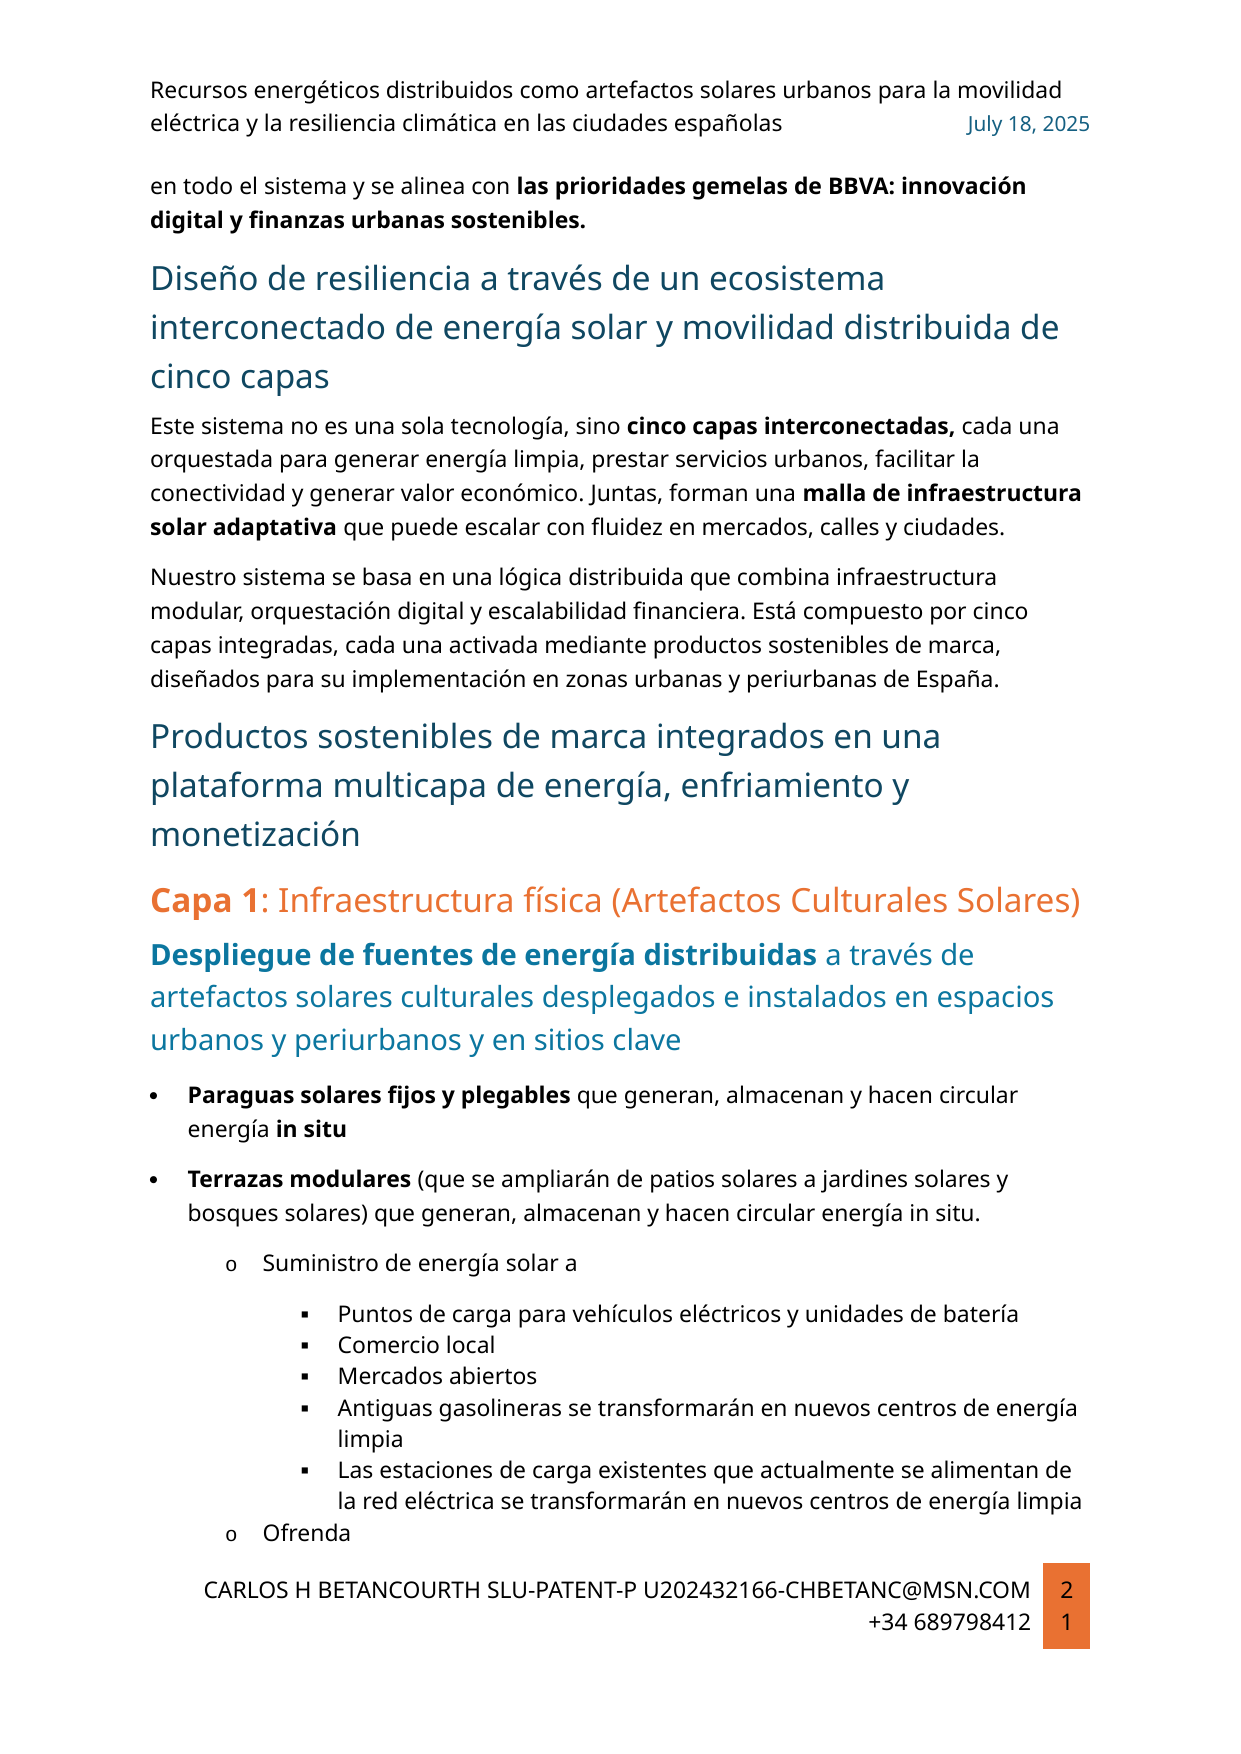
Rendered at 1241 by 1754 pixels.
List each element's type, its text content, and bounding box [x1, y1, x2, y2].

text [150, 170, 1090, 235]
list Ofrenda [225, 1516, 1090, 1548]
text Despliegue de fuentes de energía distribuidas a través de artefactos solares culturales desplegados e instalados en espacios urbanos y periurbanos y en sitios clave [150, 934, 1090, 1059]
list Puntos de carga para vehículos eléctricos y unidades de batería [300, 1298, 1090, 1329]
list Mercados abiertos [300, 1360, 1090, 1391]
list Antiguas gasolineras se transformarán en nuevos centros de energía limpia [300, 1391, 1090, 1454]
subtitle Capa 1: Infraestructura física (Artefactos Culturales Solares) [150, 877, 1090, 922]
list Paraguas solares fijos y plegables que generan, almacenan y hacen circular energía in situ [150, 1079, 1090, 1144]
list Suministro de energía solar a [225, 1247, 1090, 1278]
text Este sistema no es una sola tecnología, sino cinco capas interconectadas, cada una orquestada para generar energía limpia, prestar servicios urbanos, facilitar la conectividad y generar valor económico. Juntas, forman una malla de infraestructura solar adaptativa que puede escalar con fluidez en mercados, calles y ciudades. [150, 410, 1090, 542]
subtitle Diseño de resiliencia a través de un ecosistema interconectado de energía solar y movilidad distribuida de cinco capas [150, 254, 1090, 398]
list Las estaciones de carga existentes que actualmente se alimentan de la red eléctrica se transformarán en nuevos centros de energía limpia [300, 1454, 1090, 1516]
list Comercio local [300, 1329, 1090, 1360]
list Terrazas modulares (que se ampliarán de patios solares a jardines solares y bosques solares) que generan, almacenan y hacen circular energía in situ. [150, 1163, 1090, 1228]
text Nuestro sistema se basa en una lógica distribuida que combina infraestructura modular, orquestación digital y escalabilidad financiera. Está compuesto por cinco capas integradas, cada una activada mediante productos sostenibles de marca, diseñados para su implementación en zonas urbanas y periurbanas de España. [150, 561, 1090, 694]
subtitle Productos sostenibles de marca integrados en una plataforma multicapa de energía, enfriamiento y monetización [150, 713, 1090, 856]
